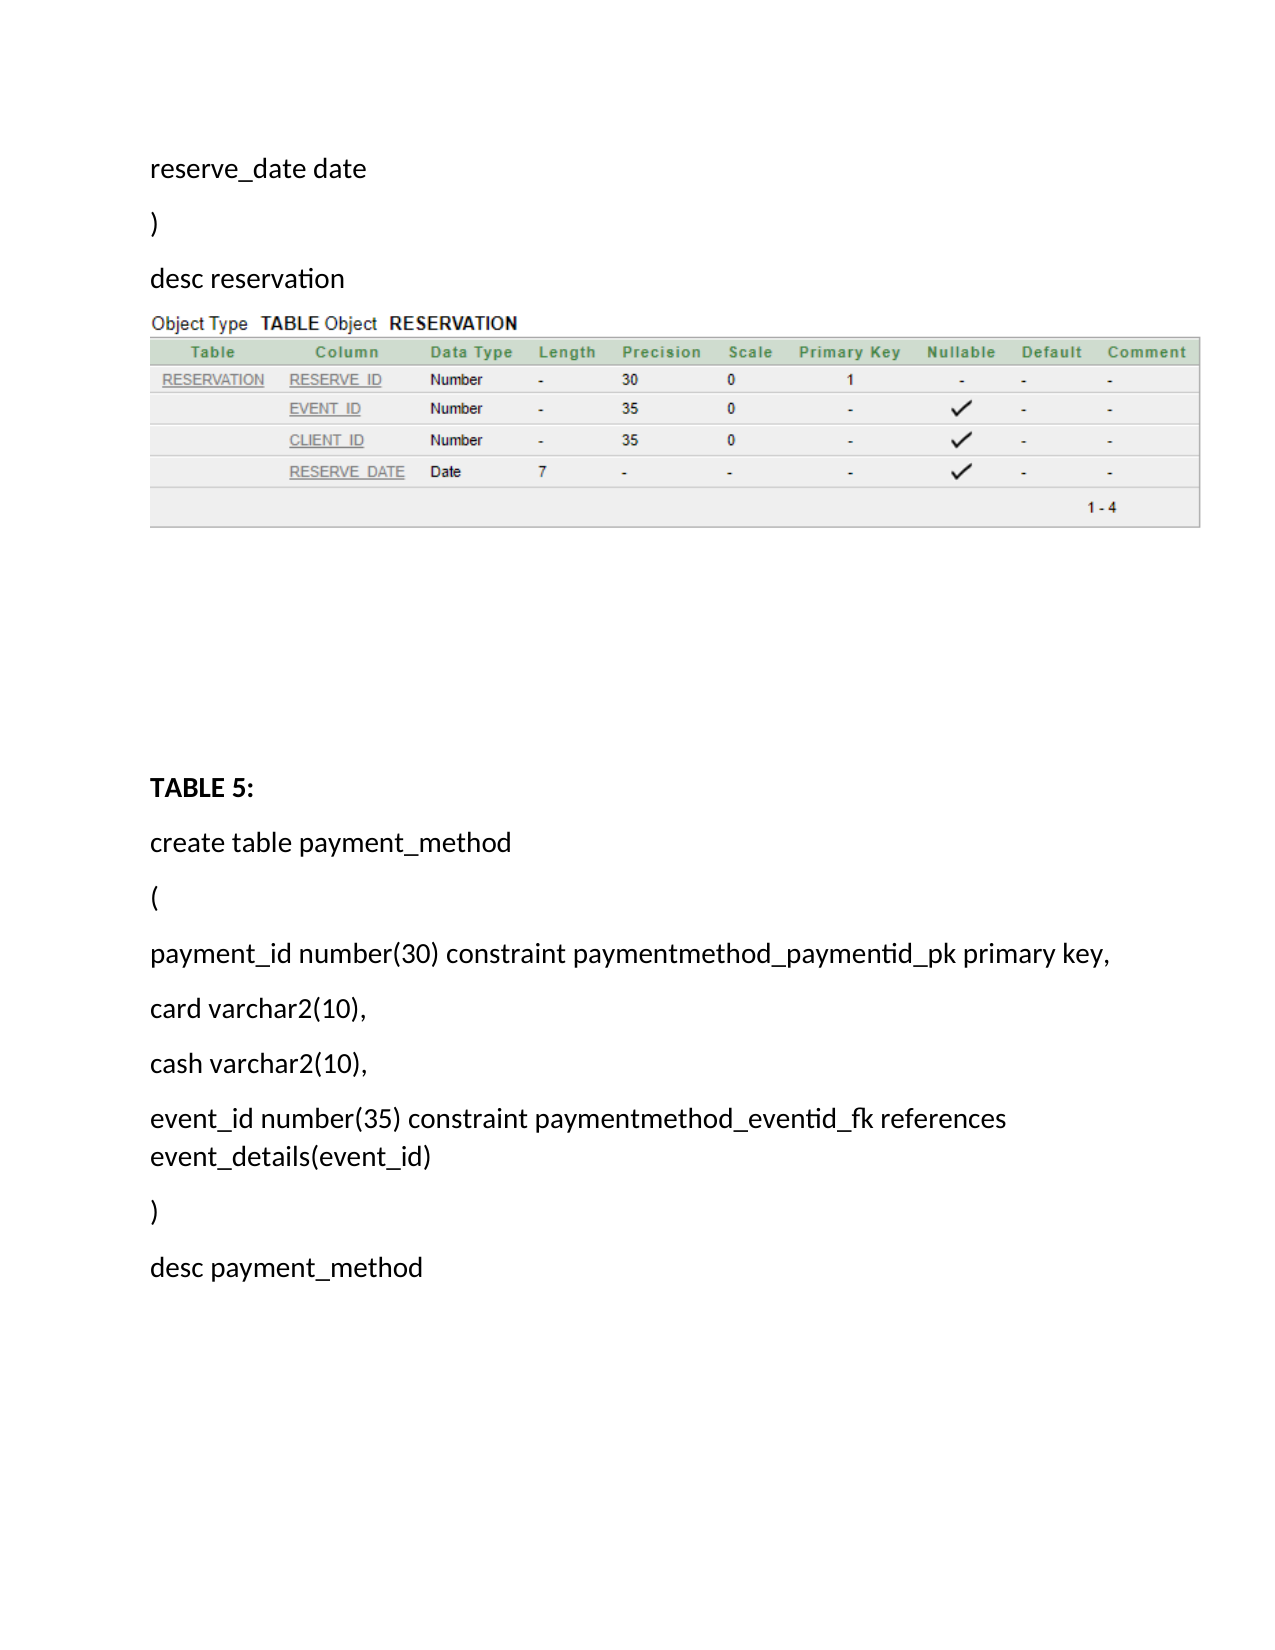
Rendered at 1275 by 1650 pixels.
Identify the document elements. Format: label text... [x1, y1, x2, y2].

picture [150, 315, 1232, 539]
text card varchar2(10), [150, 990, 1125, 1025]
text create table payment_method [150, 824, 1125, 860]
text ( [150, 879, 1125, 915]
text ) [150, 205, 1125, 241]
text payment_id number(30) constraint paymentmethod_paymentid_pk primary key, [150, 935, 1125, 970]
text desc payment_method [150, 1249, 1125, 1284]
text desc reservation [150, 260, 1125, 296]
text ) [150, 1193, 1125, 1229]
text TABLE 5: [150, 769, 1125, 805]
text reserve_date date [150, 150, 1125, 186]
text cash varchar2(10), [150, 1045, 1125, 1081]
text event_id number(35) constraint paymentmethod_eventid_fk references event_details(event_id) [150, 1100, 1125, 1174]
